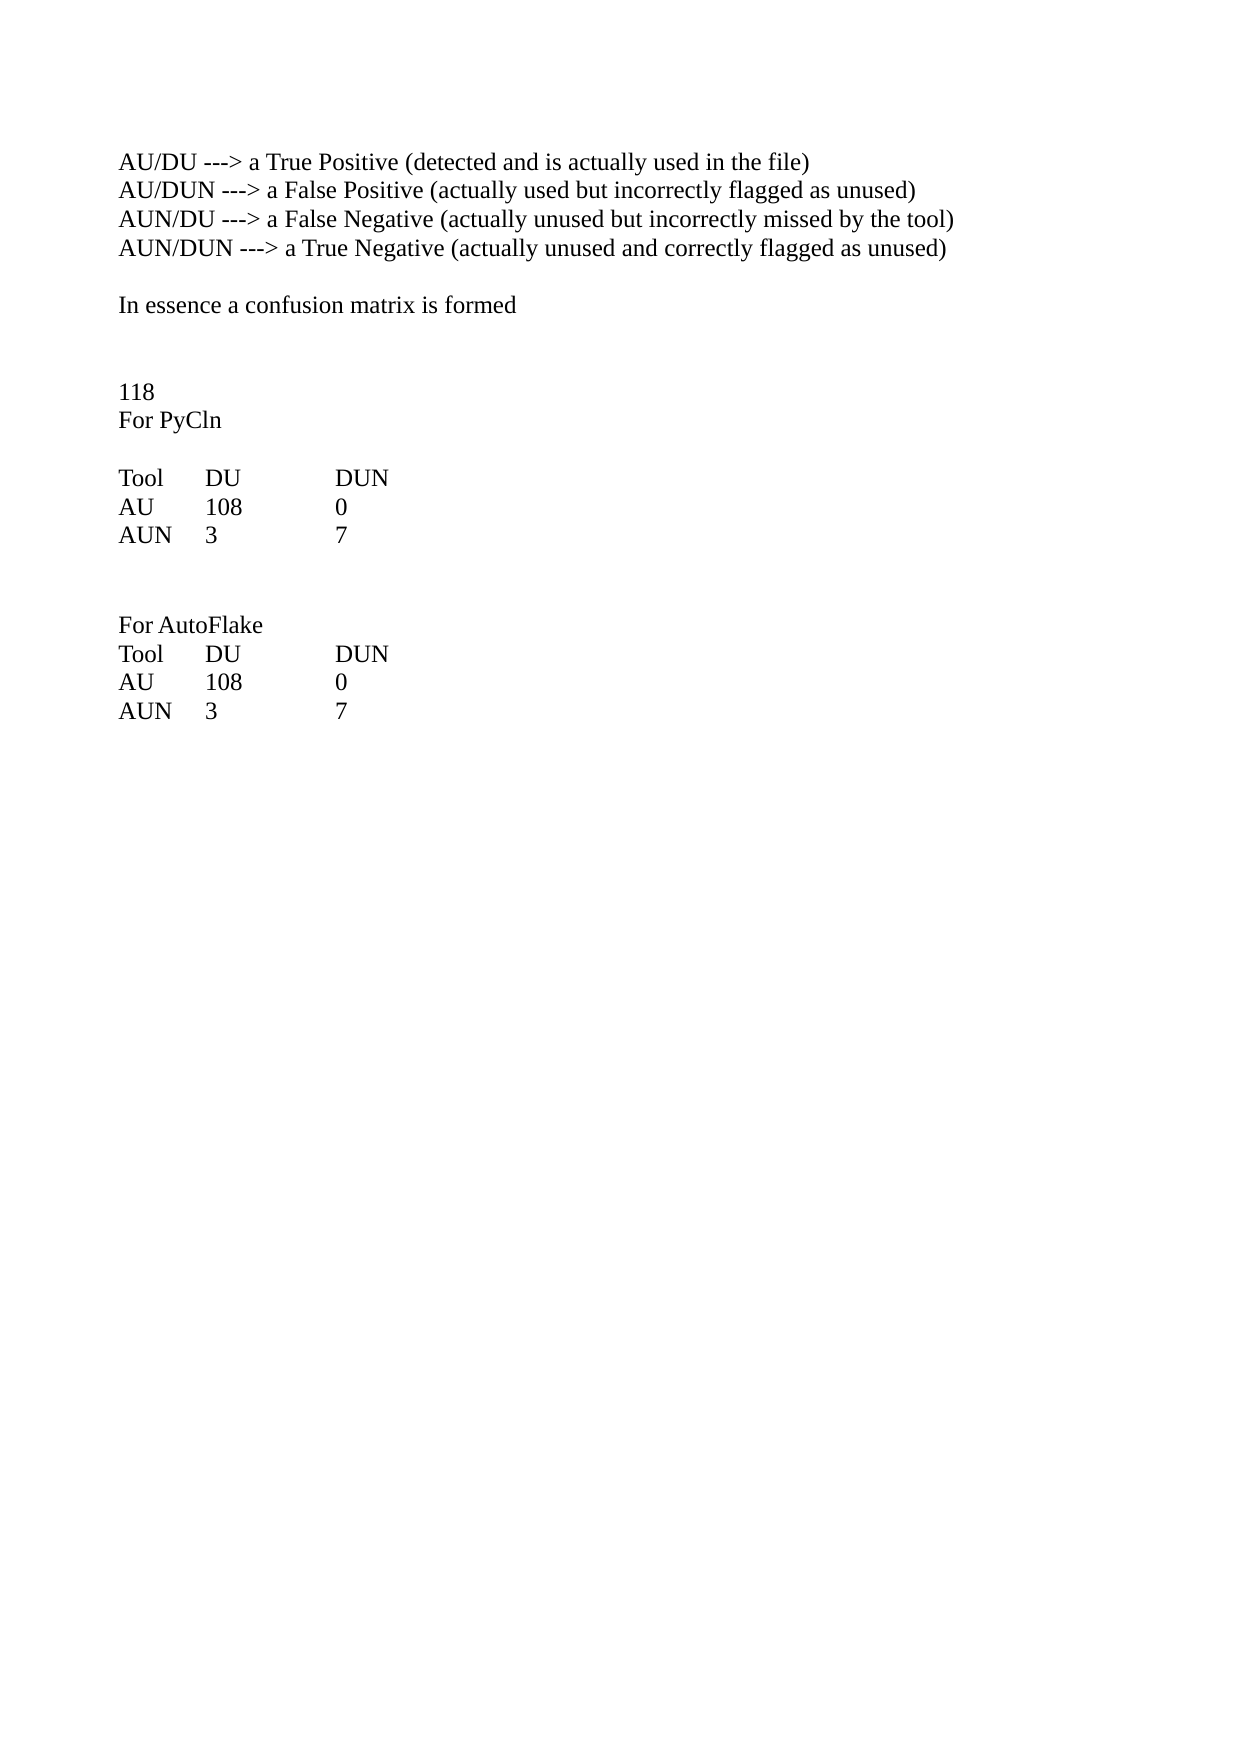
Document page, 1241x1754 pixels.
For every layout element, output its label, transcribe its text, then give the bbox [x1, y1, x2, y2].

table_cell 3 [205, 696, 335, 728]
table_cell AUN [118, 696, 205, 728]
text In essence a confusion matrix is formed [118, 291, 1122, 319]
text AUN/DUN ---> a True Negative (actually unused and correctly flagged as unused) [118, 233, 1122, 262]
text 118 [118, 377, 1122, 406]
table_cell 7 [335, 696, 627, 728]
table_header Tool [118, 639, 205, 667]
table_header Tool [118, 463, 205, 492]
table_cell AU [118, 668, 205, 696]
table_cell 108 [205, 492, 335, 521]
table_cell 0 [335, 668, 627, 696]
text AU/DUN ---> a False Positive (actually used but incorrectly flagged as unused) [118, 176, 1122, 204]
text For PyCln [118, 406, 1122, 434]
table_cell 7 [335, 521, 627, 552]
table_header DU [205, 639, 335, 667]
text AU/DU ---> a True Positive (detected and is actually used in the file) [118, 147, 1122, 176]
text AUN/DU ---> a False Negative (actually unused but incorrectly missed by the tool) [118, 204, 1122, 233]
table_cell 108 [205, 668, 335, 696]
table_cell AU [118, 492, 205, 521]
text For AutoFlake [118, 610, 1122, 639]
table_header DUN [335, 463, 627, 492]
table_header DU [205, 463, 335, 492]
table_header DUN [335, 639, 627, 667]
table_cell 0 [335, 492, 627, 521]
table_cell 3 [205, 521, 335, 552]
table_cell AUN [118, 521, 205, 552]
